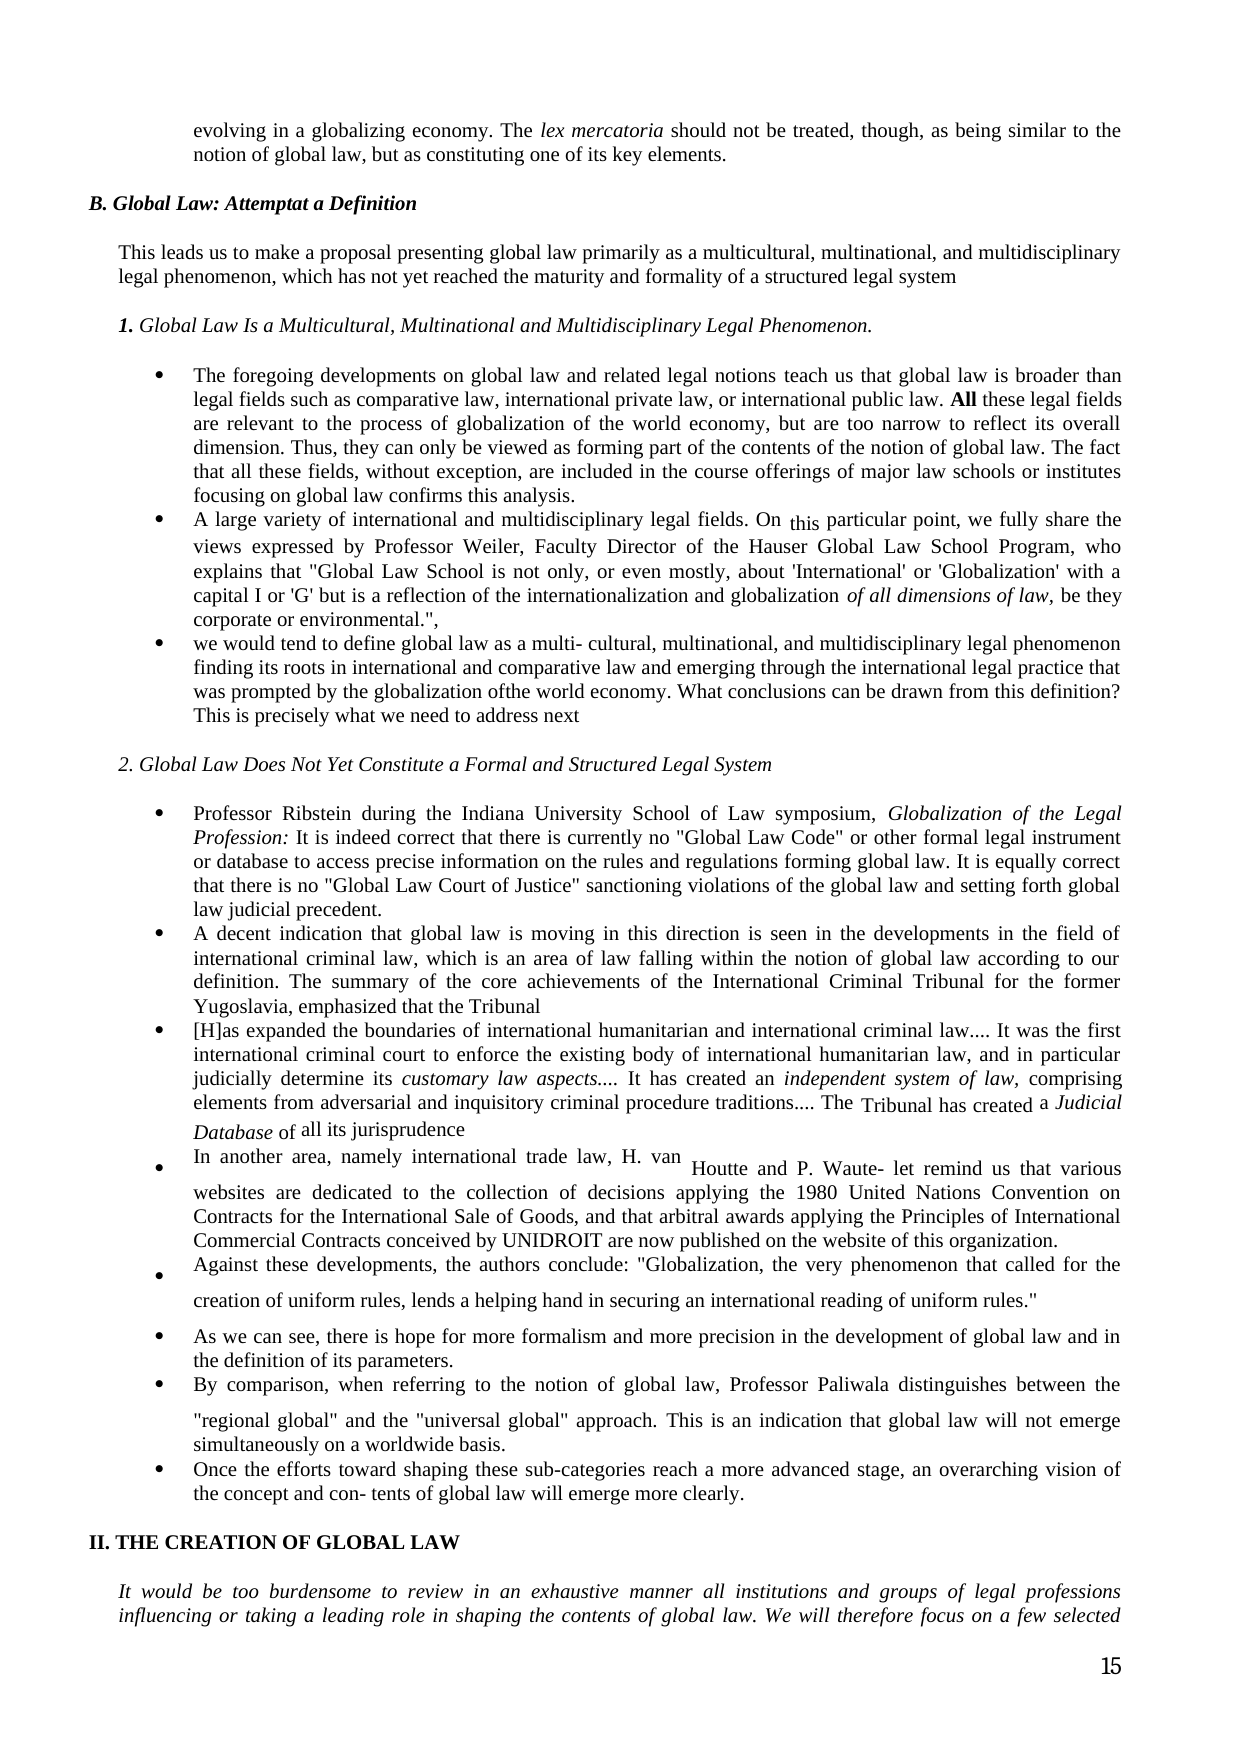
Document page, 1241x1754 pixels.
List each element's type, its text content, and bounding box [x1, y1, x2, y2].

text 1. Global Law Is a Multicultural, Multinational and Multidisciplinary Legal Phenomenon. [118, 313, 1122, 337]
list A decent indication that global law is moving in this direction is seen in the developments in the field of international criminal law, which is an area of law falling within the notion of global law according to our definition. The summary of the core achievements of the International Criminal Tribunal for the former Yugoslavia, emphasized that the Tribunal [156, 921, 1122, 1018]
text This leads us to make a proposal presenting global law primarily as a multicultural, multinational, and multidisciplinary legal phenomenon, which has not yet reached the maturity and formality of a structured legal system [118, 240, 1122, 288]
list By comparison, when referring to the notion of global law, Professor Paliwala distinguishes between the "regional global" and the "universal global" approach. This is an indication that global law will not emerge simultaneously on a worldwide basis. [156, 1372, 1122, 1456]
text II. THE CREATION OF GLOBAL LAW [88, 1529, 1122, 1554]
list Professor Ribstein during the Indiana University School of Law symposium, Globalization of the Legal Profession: It is indeed correct that there is currently no "Global Law Code" or other formal legal instrument or database to access precise information on the rules and regulations forming global law. It is equally correct that there is no "Global Law Court of Justice" sanctioning violations of the global law and setting forth global law judicial precedent. [156, 801, 1122, 921]
list A large variety of international and multidisciplinary legal fields. On this particular point, we fully share the views expressed by Professor Weiler, Faculty Director of the Hauser Global Law School Program, who explains that "Global Law School is not only, or even mostly, about 'International' or 'Globalization' with a capital I or 'G' but is a reflection of the internationalization and globalization of all dimensions of law, be they corporate or environmental.", [156, 507, 1122, 631]
list The foregoing developments on global law and related legal notions teach us that global law is broader than legal fields such as comparative law, international private law, or international public law. All these legal fields are relevant to the process of globalization of the world economy, but are too narrow to reflect its overall dimension. Thus, they can only be viewed as forming part of the contents of the notion of global law. The fact that all these fields, without exception, are included in the course offerings of major law schools or institutes focusing on global law confirms this analysis. [156, 362, 1122, 507]
list [H]as expanded the boundaries of international humanitarian and international criminal law.... It was the first international criminal court to enforce the existing body of international humanitarian law, and in particular judicially determine its customary law aspects.... It has created an independent system of law, comprising elements from adversarial and inquisitory criminal procedure traditions.... The Tribunal has created a Judicial Database of all its jurisprudence [156, 1018, 1122, 1144]
list In another area, namely international trade law, H. van Houtte and P. Waute- let remind us that various websites are dedicated to the collection of decisions applying the 1980 United Nations Convention on Contracts for the International Sale of Goods, and that arbitral awards applying the Principles of International Commercial Contracts conceived by UNIDROIT are now published on the website of this organization. [156, 1144, 1122, 1252]
text 2. Global Law Does Not Yet Constitute a Formal and Structured Legal System [118, 752, 1122, 776]
list we would tend to define global law as a multi- cultural, multinational, and multidisciplinary legal phenomenon finding its roots in international and comparative law and emerging through the international legal practice that was prompted by the globalization ofthe world economy. What conclusions can be drawn from this definition? This is precisely what we need to address next [156, 631, 1122, 727]
list Once the efforts toward shaping these sub-categories reach a more advanced stage, an overarching vision of the concept and con- tents of global law will emerge more clearly. [156, 1456, 1122, 1504]
list As we can see, there is hope for more formalism and more precision in the development of global law and in the definition of its parameters. [156, 1324, 1122, 1372]
text B. Global Law: Attemptat a Definition [88, 191, 1122, 215]
list Against these developments, the authors conclude: "Globalization, the very phenomenon that called for the creation of uniform rules, lends a helping hand in securing an international reading of uniform rules." [156, 1252, 1122, 1324]
